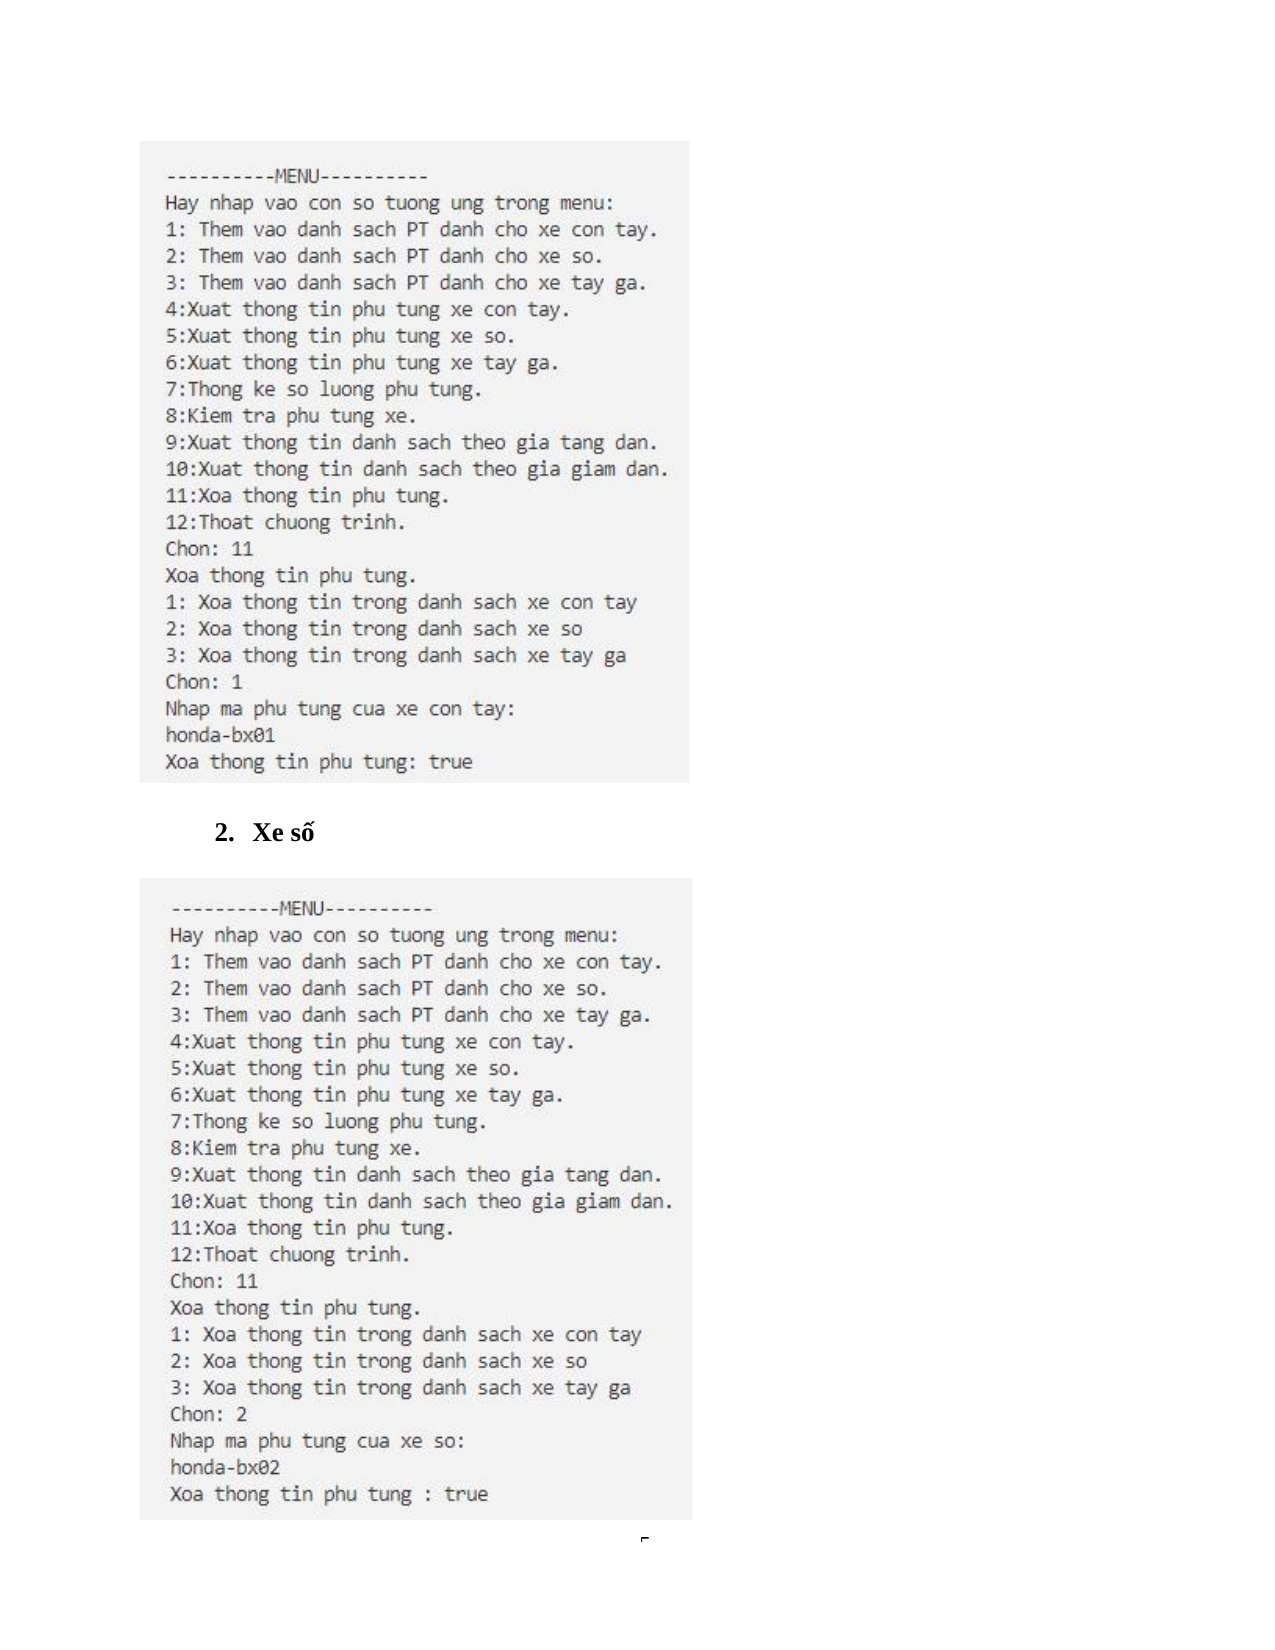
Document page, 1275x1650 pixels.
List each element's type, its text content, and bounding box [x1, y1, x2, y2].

list Xe số [214, 816, 1275, 847]
picture [139, 141, 690, 783]
picture [139, 878, 693, 1520]
